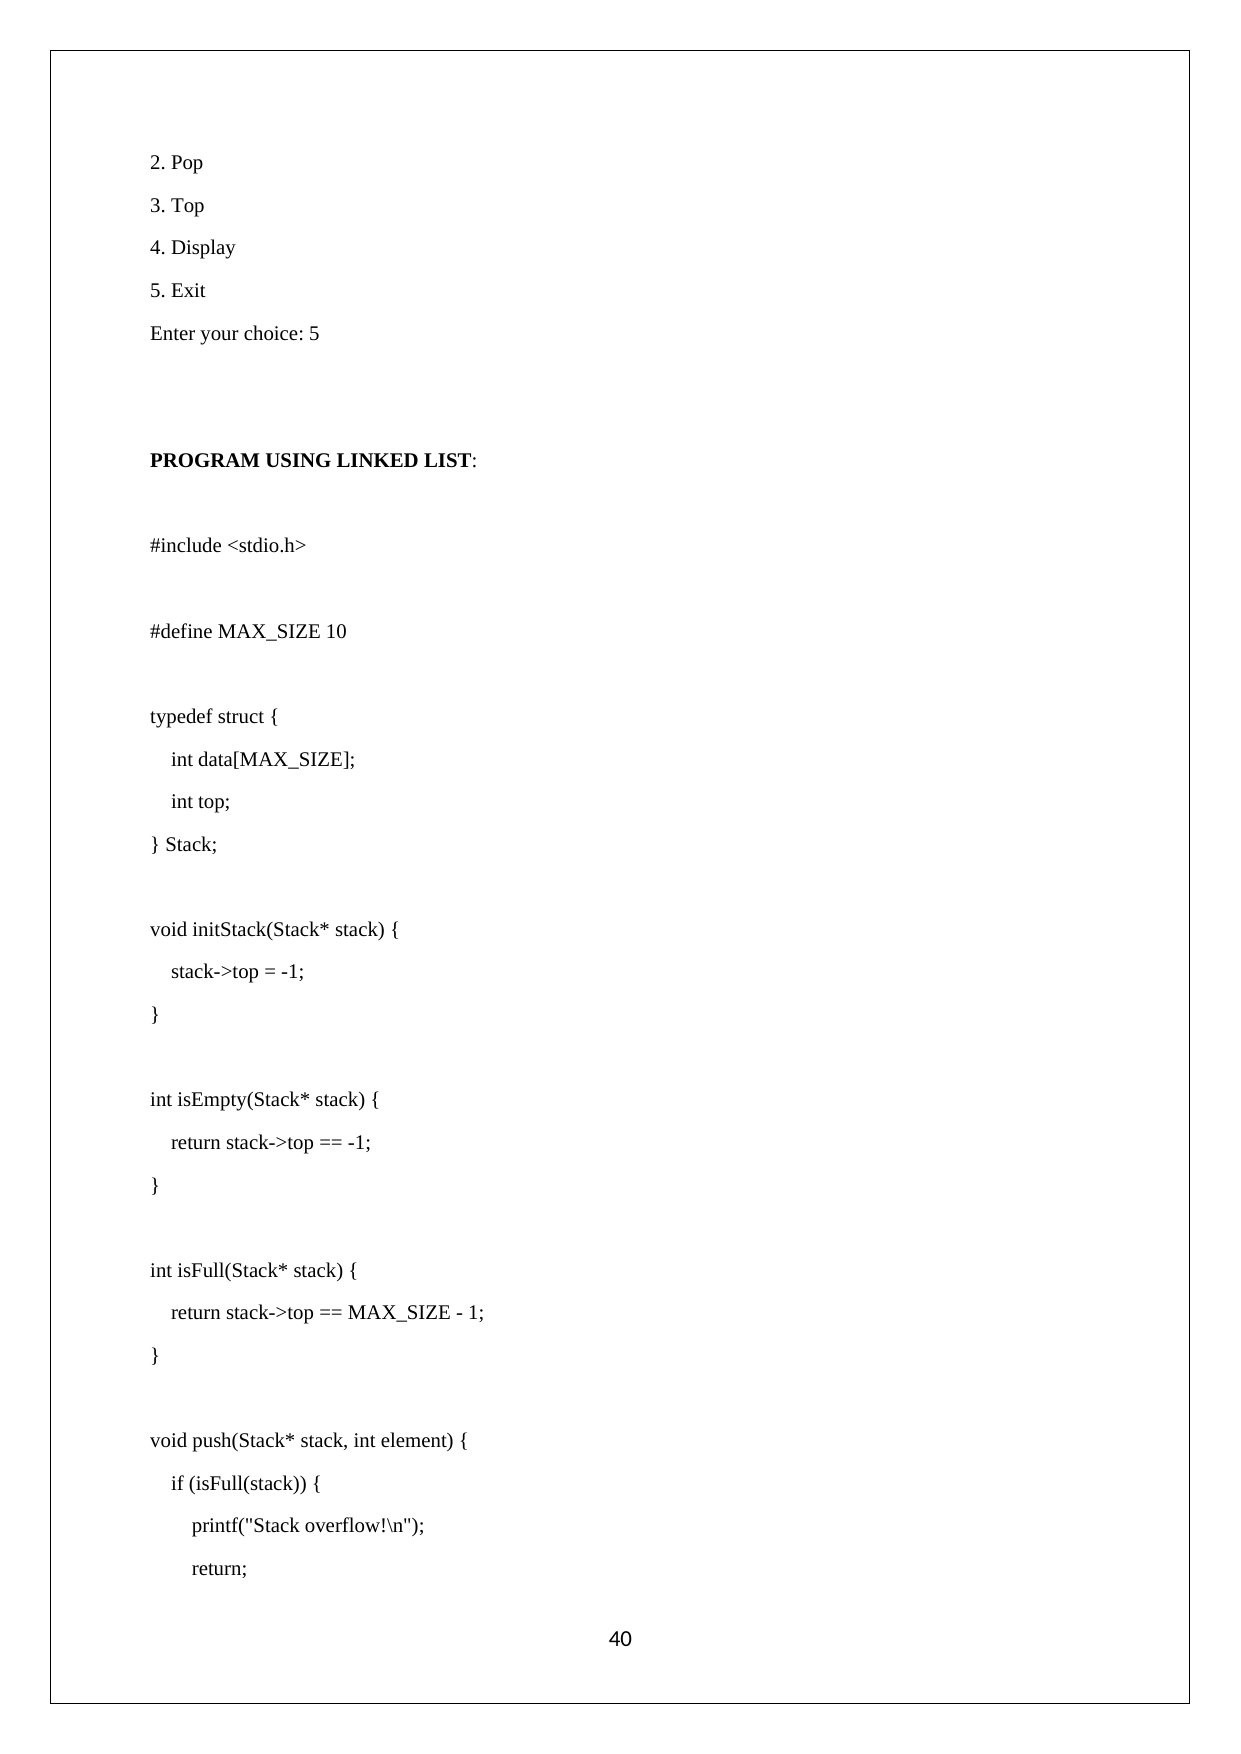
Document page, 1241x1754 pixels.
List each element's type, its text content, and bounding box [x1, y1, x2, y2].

text return stack->top == -1; [150, 1130, 1090, 1154]
text printf("Stack overflow!\n"); [150, 1513, 1090, 1537]
text #define MAX_SIZE 10 [150, 619, 1090, 643]
text } [150, 1343, 1090, 1367]
text int isFull(Stack* stack) { [150, 1258, 1090, 1282]
text void push(Stack* stack, int element) { [150, 1428, 1090, 1452]
text void initStack(Stack* stack) { [150, 917, 1090, 941]
text stack->top = -1; [150, 959, 1090, 983]
text 2. Pop [150, 150, 1090, 174]
text typedef struct { [150, 704, 1090, 728]
text 3. Top [150, 193, 1090, 217]
text return stack->top == MAX_SIZE - 1; [150, 1300, 1090, 1324]
text int top; [150, 789, 1090, 813]
text } [150, 1002, 1090, 1026]
text int isEmpty(Stack* stack) { [150, 1087, 1090, 1111]
text Enter your choice: 5 [150, 320, 1090, 344]
text return; [150, 1556, 1090, 1580]
text #include <stdio.h> [150, 533, 1090, 557]
text 4. Display [150, 235, 1090, 259]
text } [150, 1172, 1090, 1197]
text } Stack; [150, 832, 1090, 856]
text PROGRAM USING LINKED LIST: [150, 448, 1090, 472]
text 5. Exit [150, 278, 1090, 302]
text if (isFull(stack)) { [150, 1471, 1090, 1495]
text int data[MAX_SIZE]; [150, 746, 1090, 771]
